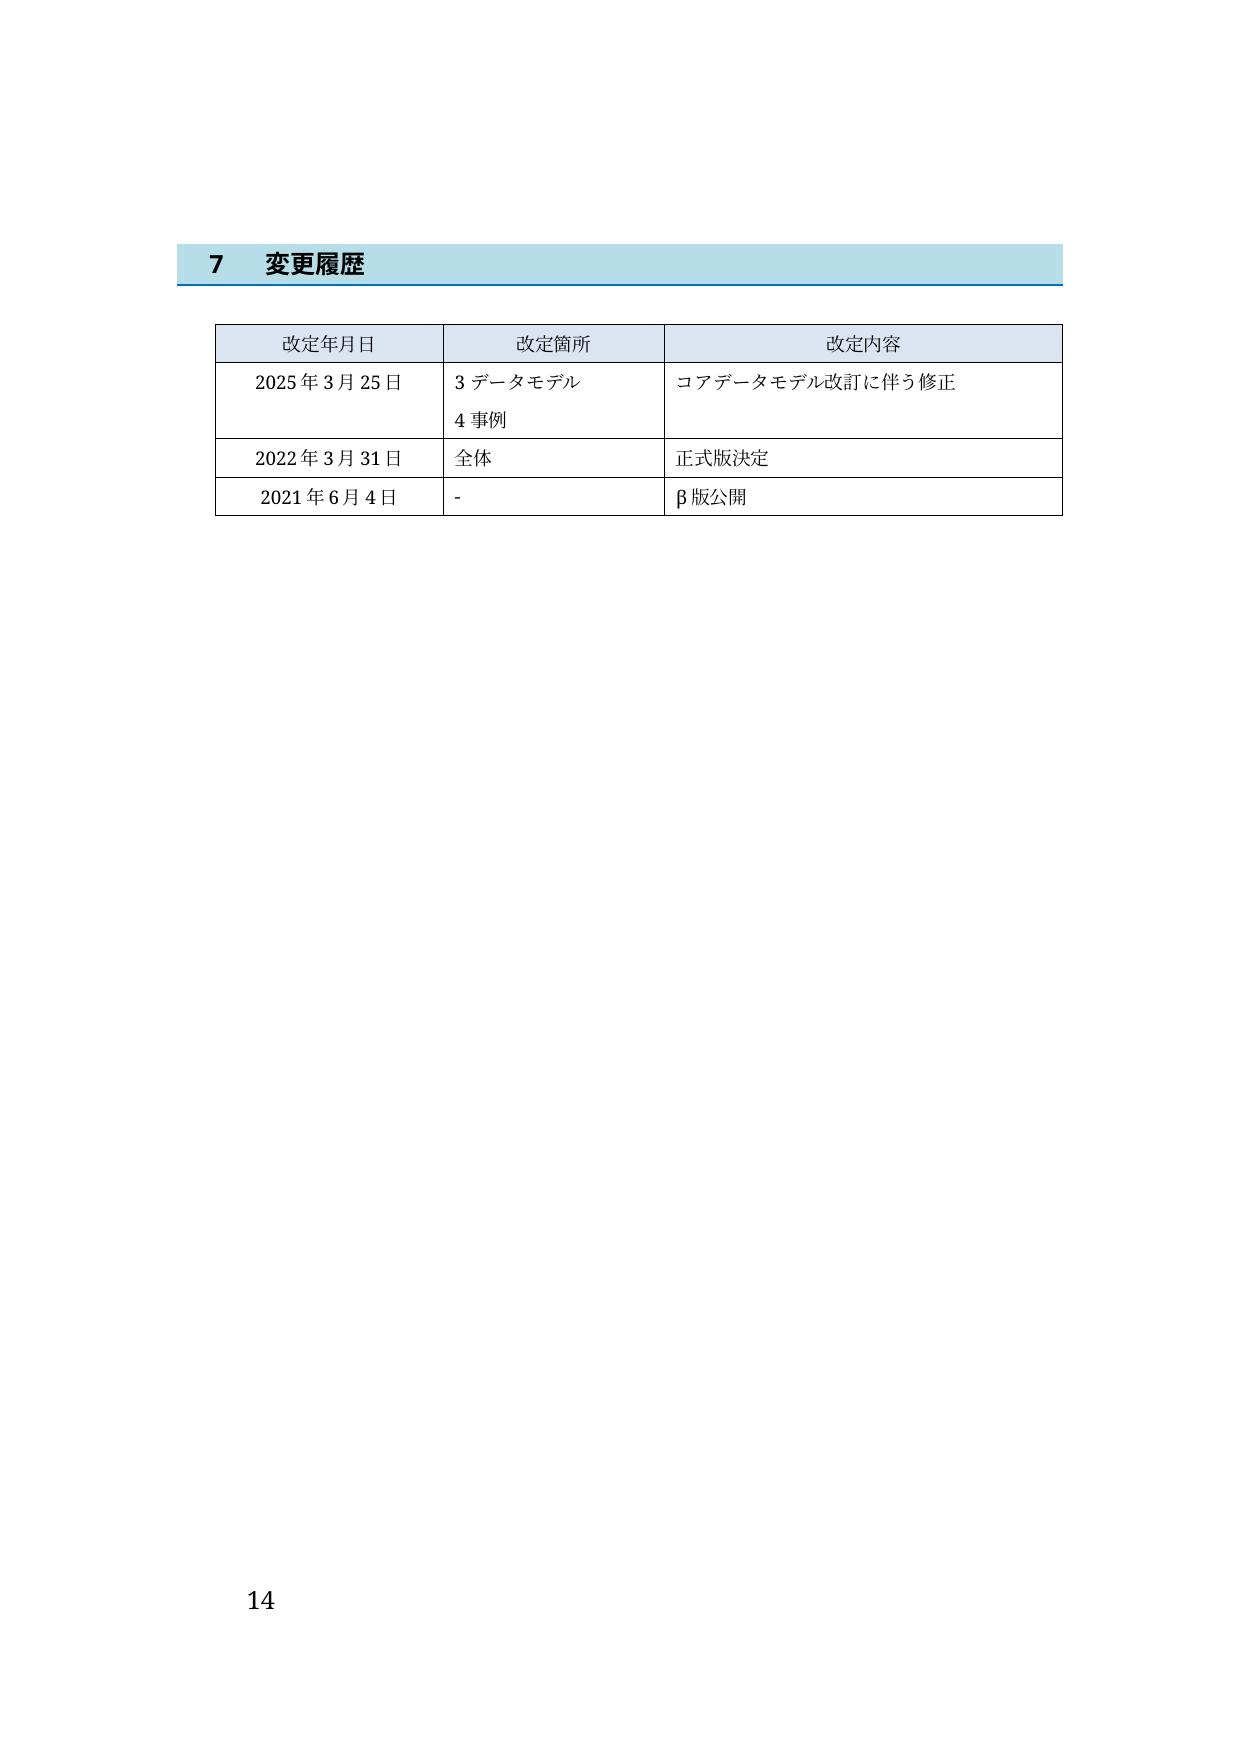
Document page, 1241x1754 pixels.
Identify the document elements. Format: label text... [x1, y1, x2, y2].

table_cell 全体 [444, 439, 664, 477]
table_header 改定年月日 [216, 325, 443, 362]
subtitle 変更履歴 [177, 244, 1063, 284]
table_cell コアデータモデル改訂に伴う修正 [665, 363, 1062, 438]
table_cell 2022年3月31日 [216, 439, 443, 477]
table_cell 2025年3月25日 [216, 363, 443, 438]
table_header 改定内容 [665, 325, 1062, 362]
table_cell 2021年6月4日 [216, 478, 443, 515]
table_cell - [444, 478, 664, 515]
table_cell 正式版決定 [665, 439, 1062, 477]
table_cell β版公開 [665, 478, 1062, 515]
table_cell 3 データモデル 4 事例 [444, 363, 664, 438]
table_header 改定箇所 [444, 325, 664, 362]
